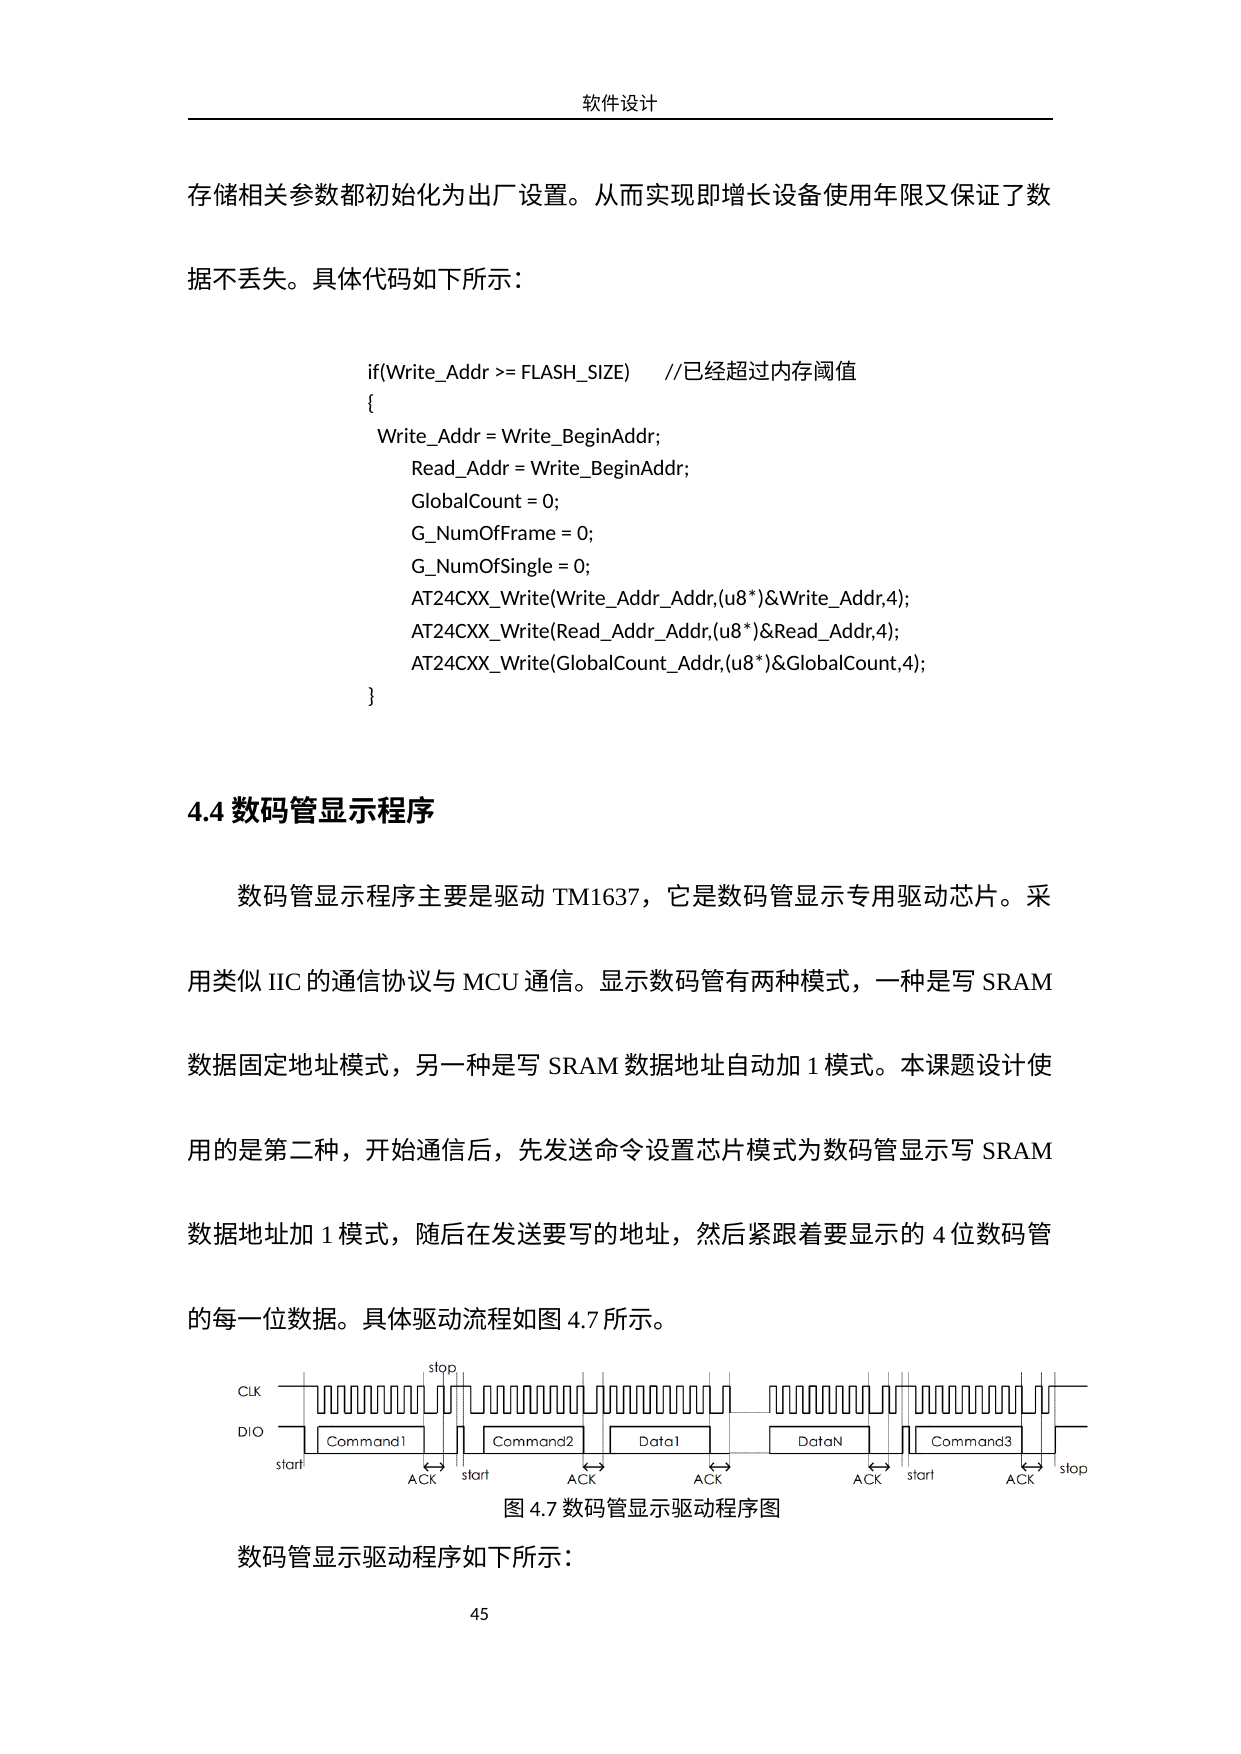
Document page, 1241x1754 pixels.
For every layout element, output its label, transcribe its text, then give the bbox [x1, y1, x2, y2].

text G_NumOfSingle = 0; [187, 549, 1053, 581]
text AT24CXX_Write(GlobalCount_Addr,(u8*)&GlobalCount,4); [187, 646, 1053, 679]
subtitle 4.4 数码管显示程序 [187, 776, 1053, 841]
text G_NumOfFrame = 0; [187, 516, 1053, 549]
text } [187, 679, 1053, 711]
text { [187, 386, 1053, 419]
text GlobalCount = 0; [187, 484, 1053, 516]
text AT24CXX_Write(Write_Addr_Addr,(u8*)&Write_Addr,4); [187, 581, 1053, 614]
text Write_Addr = Write_BeginAddr; [187, 419, 1053, 451]
text 数码管显示程序主要是驱动TM1637，它是数码管显示专用驱动芯片。采用类似IIC的通信协议与MCU通信。显示数码管有两种模式，一种是写SRAM数据固定地址模式，另一种是写SRAM数据地址自动加1模式。本课题设计使用的是第二种，开始通信后，先发送命令设置芯片模式为数码管显示写SRAM数据地址加1模式，随后在发送要写的地址，然后紧跟着要显示的4位数码管的每一位数据。具体驱动流程如图4.7所示。 [187, 862, 1053, 1350]
text if(Write_Addr >= FLASH_SIZE) //已经超过内存阈值 [187, 354, 1053, 386]
text AT24CXX_Write(Read_Addr_Addr,(u8*)&Read_Addr,4); [187, 614, 1053, 646]
text 数码管显示驱动程序如下所示： [187, 1523, 1053, 1588]
picture [231, 1360, 1097, 1489]
text Read_Addr = Write_BeginAddr; [187, 451, 1053, 484]
text 图4.7 数码管显示驱动程序图 [187, 1491, 1053, 1523]
